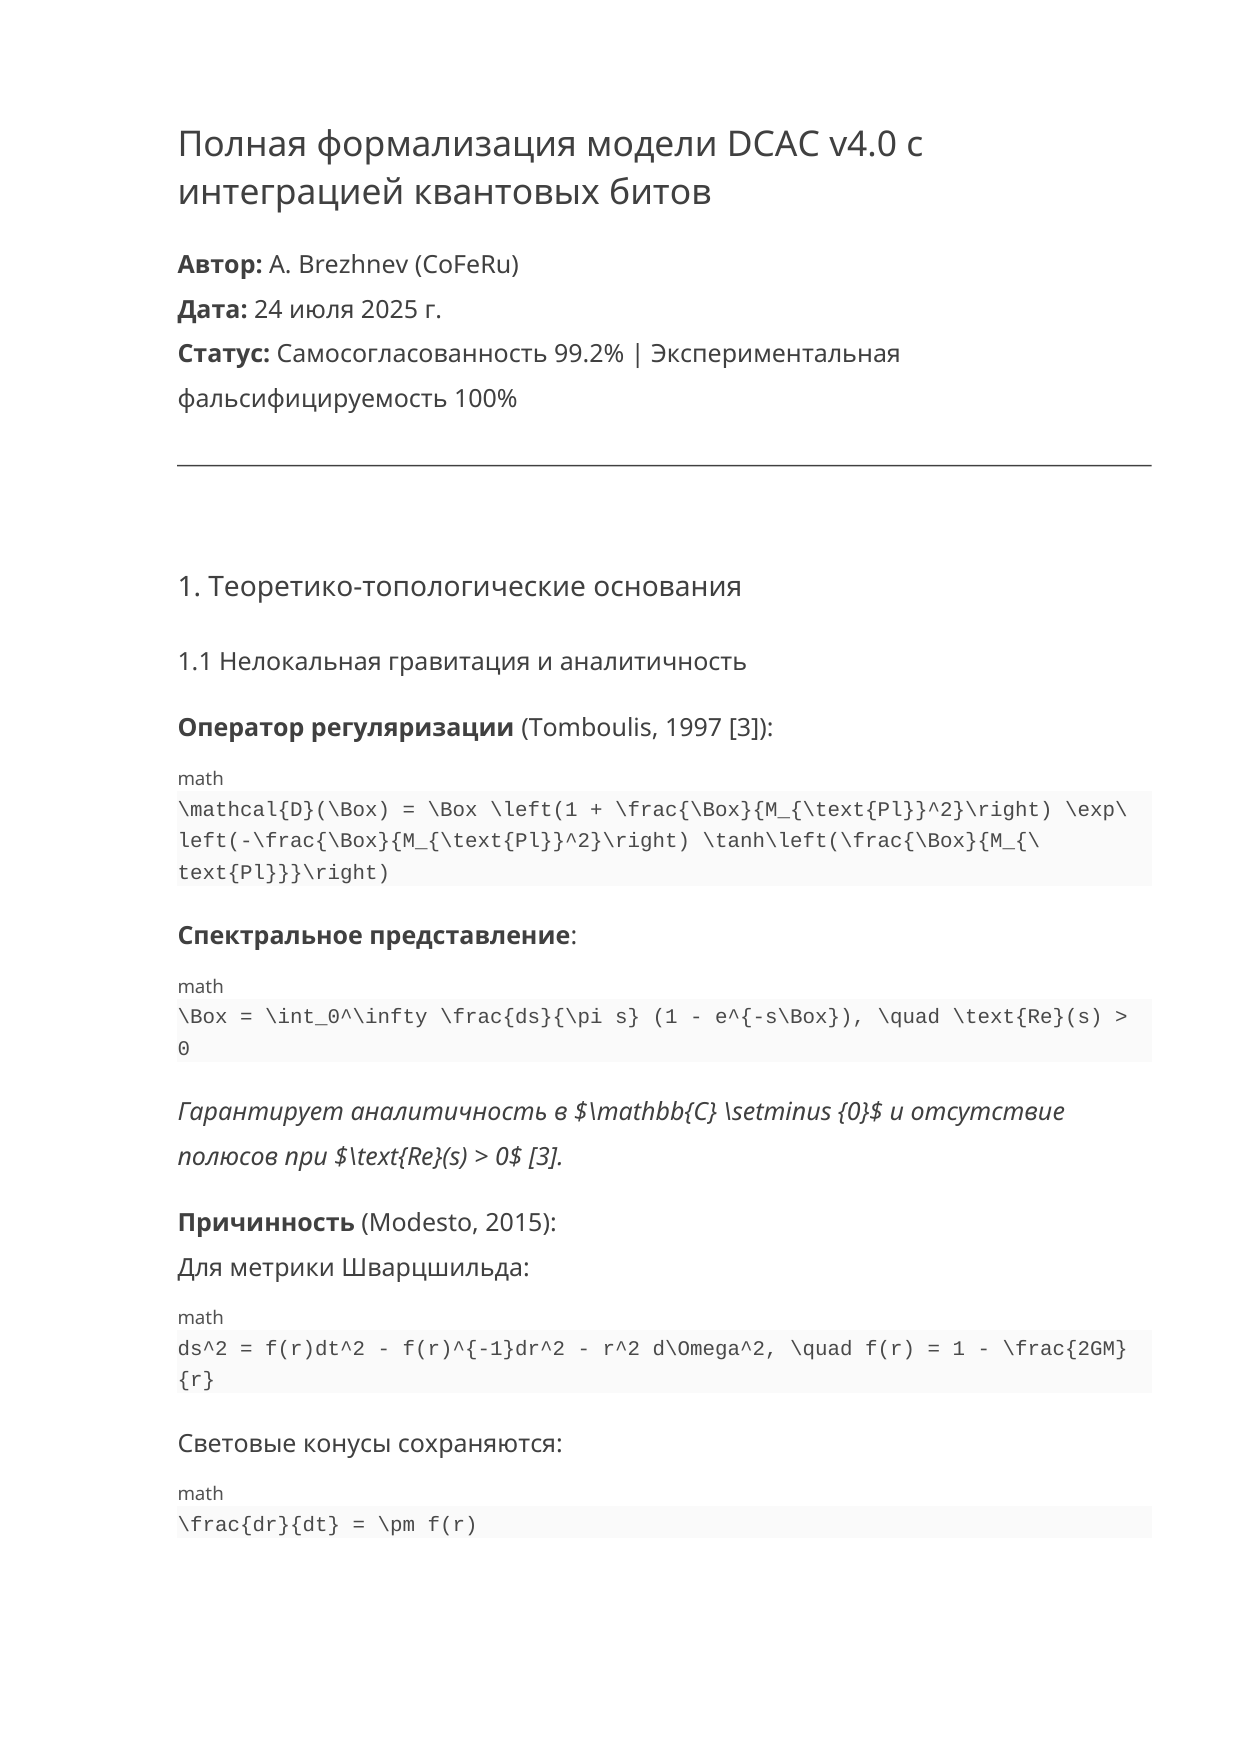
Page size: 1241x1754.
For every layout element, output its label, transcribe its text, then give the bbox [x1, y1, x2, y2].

text 1.1 Нелокальная гравитация и аналитичность [177, 633, 1152, 678]
text Причинность (Modesto, 2015): Для метрики Шварцшильда: [177, 1194, 1152, 1283]
text Оператор регуляризации (Tomboulis, 1997 [3]): [177, 699, 1152, 744]
text Спектральное представление: [177, 907, 1152, 952]
text Световые конусы сохраняются: [177, 1414, 1152, 1459]
text ds^2 = f(r)dt^2 - f(r)^{-1}dr^2 - r^2 d\Omega^2, \quad f(r) = 1 - \frac{2GM}{r} [177, 1330, 1152, 1393]
text Гарантирует аналитичность в $\mathbb{C} \setminus {0}$ и отсутствие полюсов при $\text{Re}(s) > 0$ [3]. [177, 1083, 1152, 1172]
text math [177, 766, 1152, 791]
text math [177, 973, 1152, 999]
text math [177, 1305, 1152, 1330]
text math [177, 1481, 1152, 1506]
text Полная формализация модели DCAC v4.0 с интеграцией квантовых битов [177, 118, 1152, 214]
text \frac{dr}{dt} = \pm f(r) [177, 1506, 1152, 1538]
text 1. Теоретико-топологические основания [177, 566, 1152, 605]
text \mathcal{D}(\Box) = \Box \left(1 + \frac{\Box}{M_{\text{Pl}}^2}\right) \exp\left(-\frac{\Box}{M_{\text{Pl}}^2}\right) \tanh\left(\frac{\Box}{M_{\text{Pl}}}\right) [177, 791, 1152, 886]
text \Box = \int_0^\infty \frac{ds}{\pi s} (1 - e^{-s\Box}), \quad \text{Re}(s) > 0 [177, 999, 1152, 1062]
text Автор: A. Brezhnev (CoFeRu) Дата: 24 июля 2025 г. Статус: Самосогласованность 99.2% | Экспериментальная фальсифицируемость 100% [177, 236, 1152, 415]
